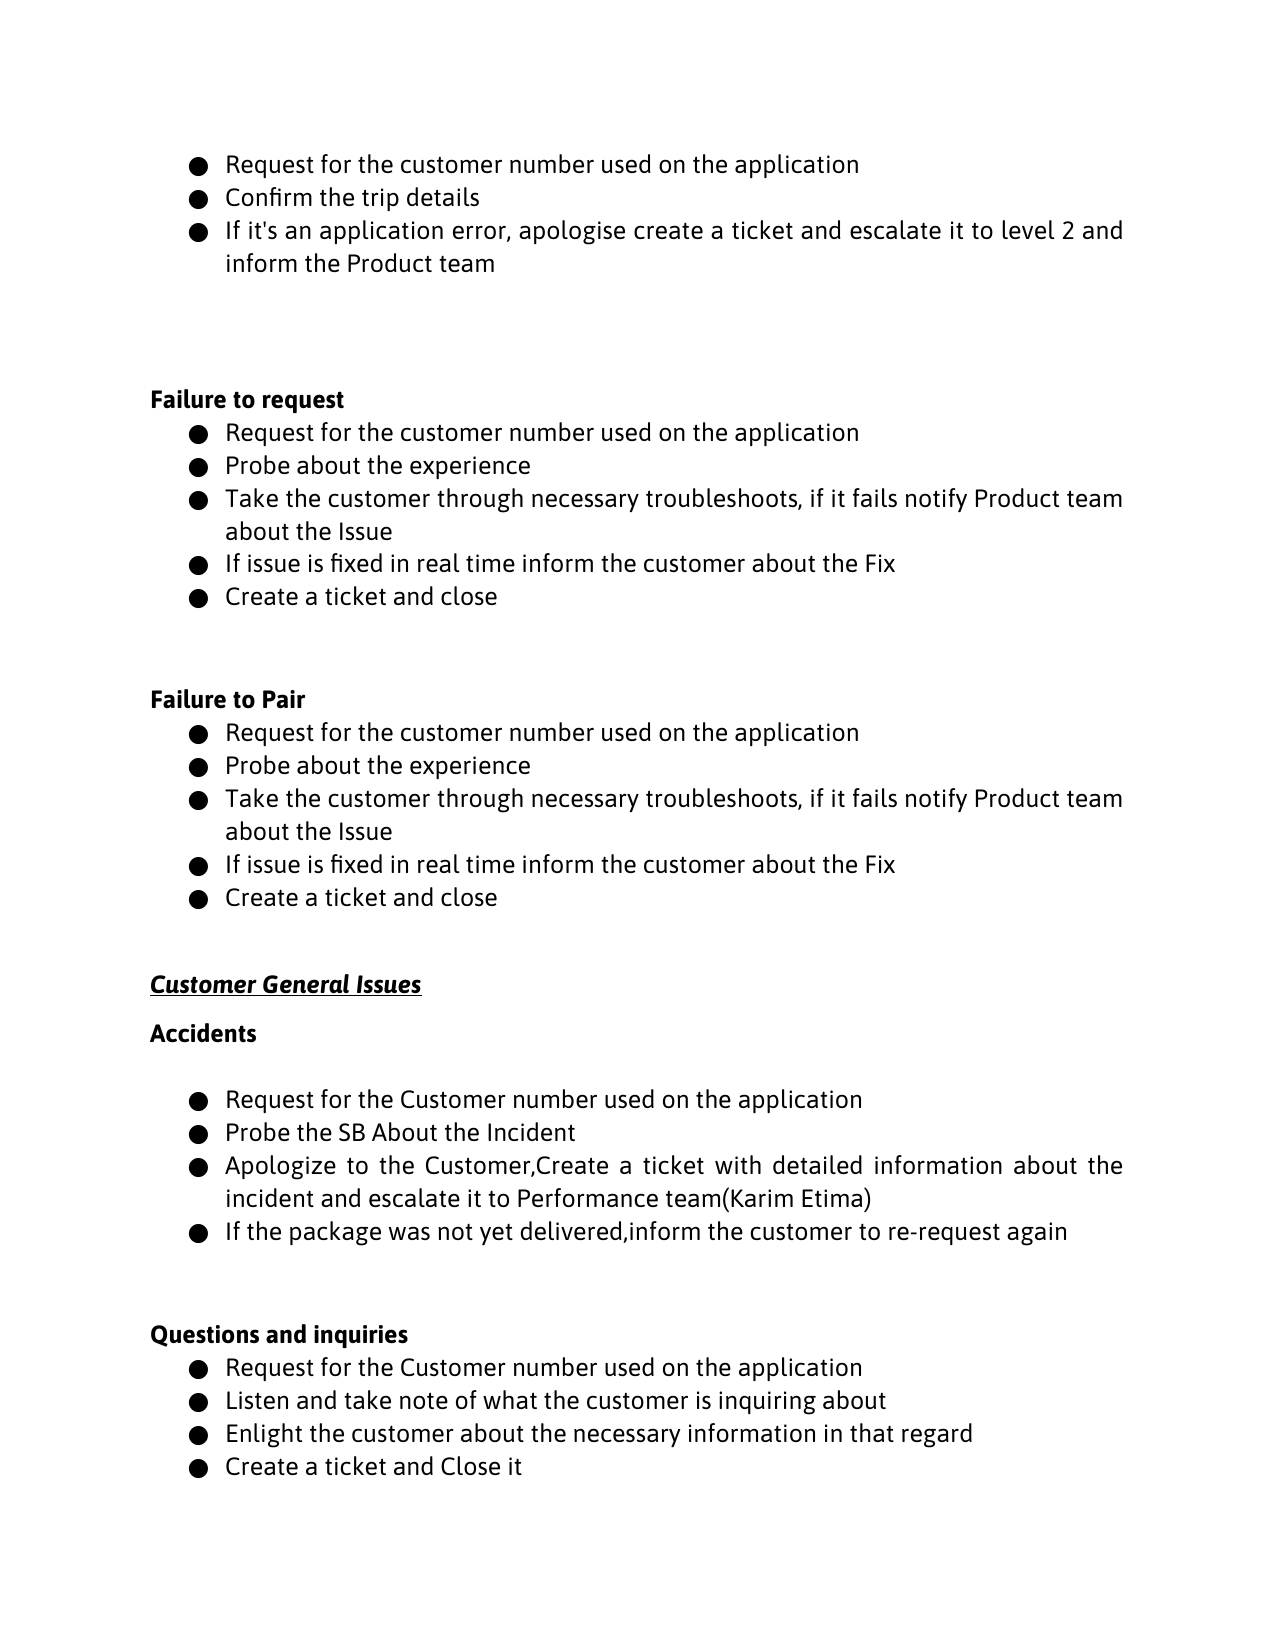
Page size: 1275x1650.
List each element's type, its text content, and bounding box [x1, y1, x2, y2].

text Failure to Pair [150, 686, 1125, 714]
text Questions and inquiries [150, 1320, 1125, 1349]
list Take the customer through necessary troubleshoots, if it fails notify Product team about the Issue [187, 784, 1125, 846]
list Listen and take note of what the customer is inquiring about [187, 1386, 1125, 1414]
list If issue is fixed in real time inform the customer about the Fix [187, 549, 1125, 578]
text Failure to request [150, 385, 1125, 413]
list Probe about the experience [187, 451, 1125, 479]
list If the package was not yet delivered,inform the customer to re-request again [187, 1217, 1125, 1245]
list Create a ticket and close [187, 883, 1125, 912]
list Confirm the trip details [187, 183, 1125, 212]
list Request for the customer number used on the application [187, 418, 1125, 446]
list Request for the customer number used on the application [187, 718, 1125, 747]
list Create a ticket and close [187, 582, 1125, 611]
list Probe the SB About the Incident [187, 1118, 1125, 1147]
text Accidents [150, 1019, 1125, 1048]
list Enlight the customer about the necessary information in that regard [187, 1419, 1125, 1447]
list Apologize to the Customer,Create a ticket with detailed information about the incident and escalate it to Performance team(Karim Etima) [187, 1151, 1125, 1212]
list Request for the Customer number used on the application [187, 1085, 1125, 1114]
list Request for the customer number used on the application [187, 150, 1125, 179]
list Probe about the experience [187, 751, 1125, 780]
list Take the customer through necessary troubleshoots, if it fails notify Product team about the Issue [187, 484, 1125, 545]
list Create a ticket and Close it [187, 1452, 1125, 1480]
text Customer General Issues [150, 970, 1125, 998]
list Request for the Customer number used on the application [187, 1353, 1125, 1382]
list If it's an application error, apologise create a ticket and escalate it to level 2 and inform the Product team [187, 216, 1125, 277]
list If issue is fixed in real time inform the customer about the Fix [187, 850, 1125, 879]
